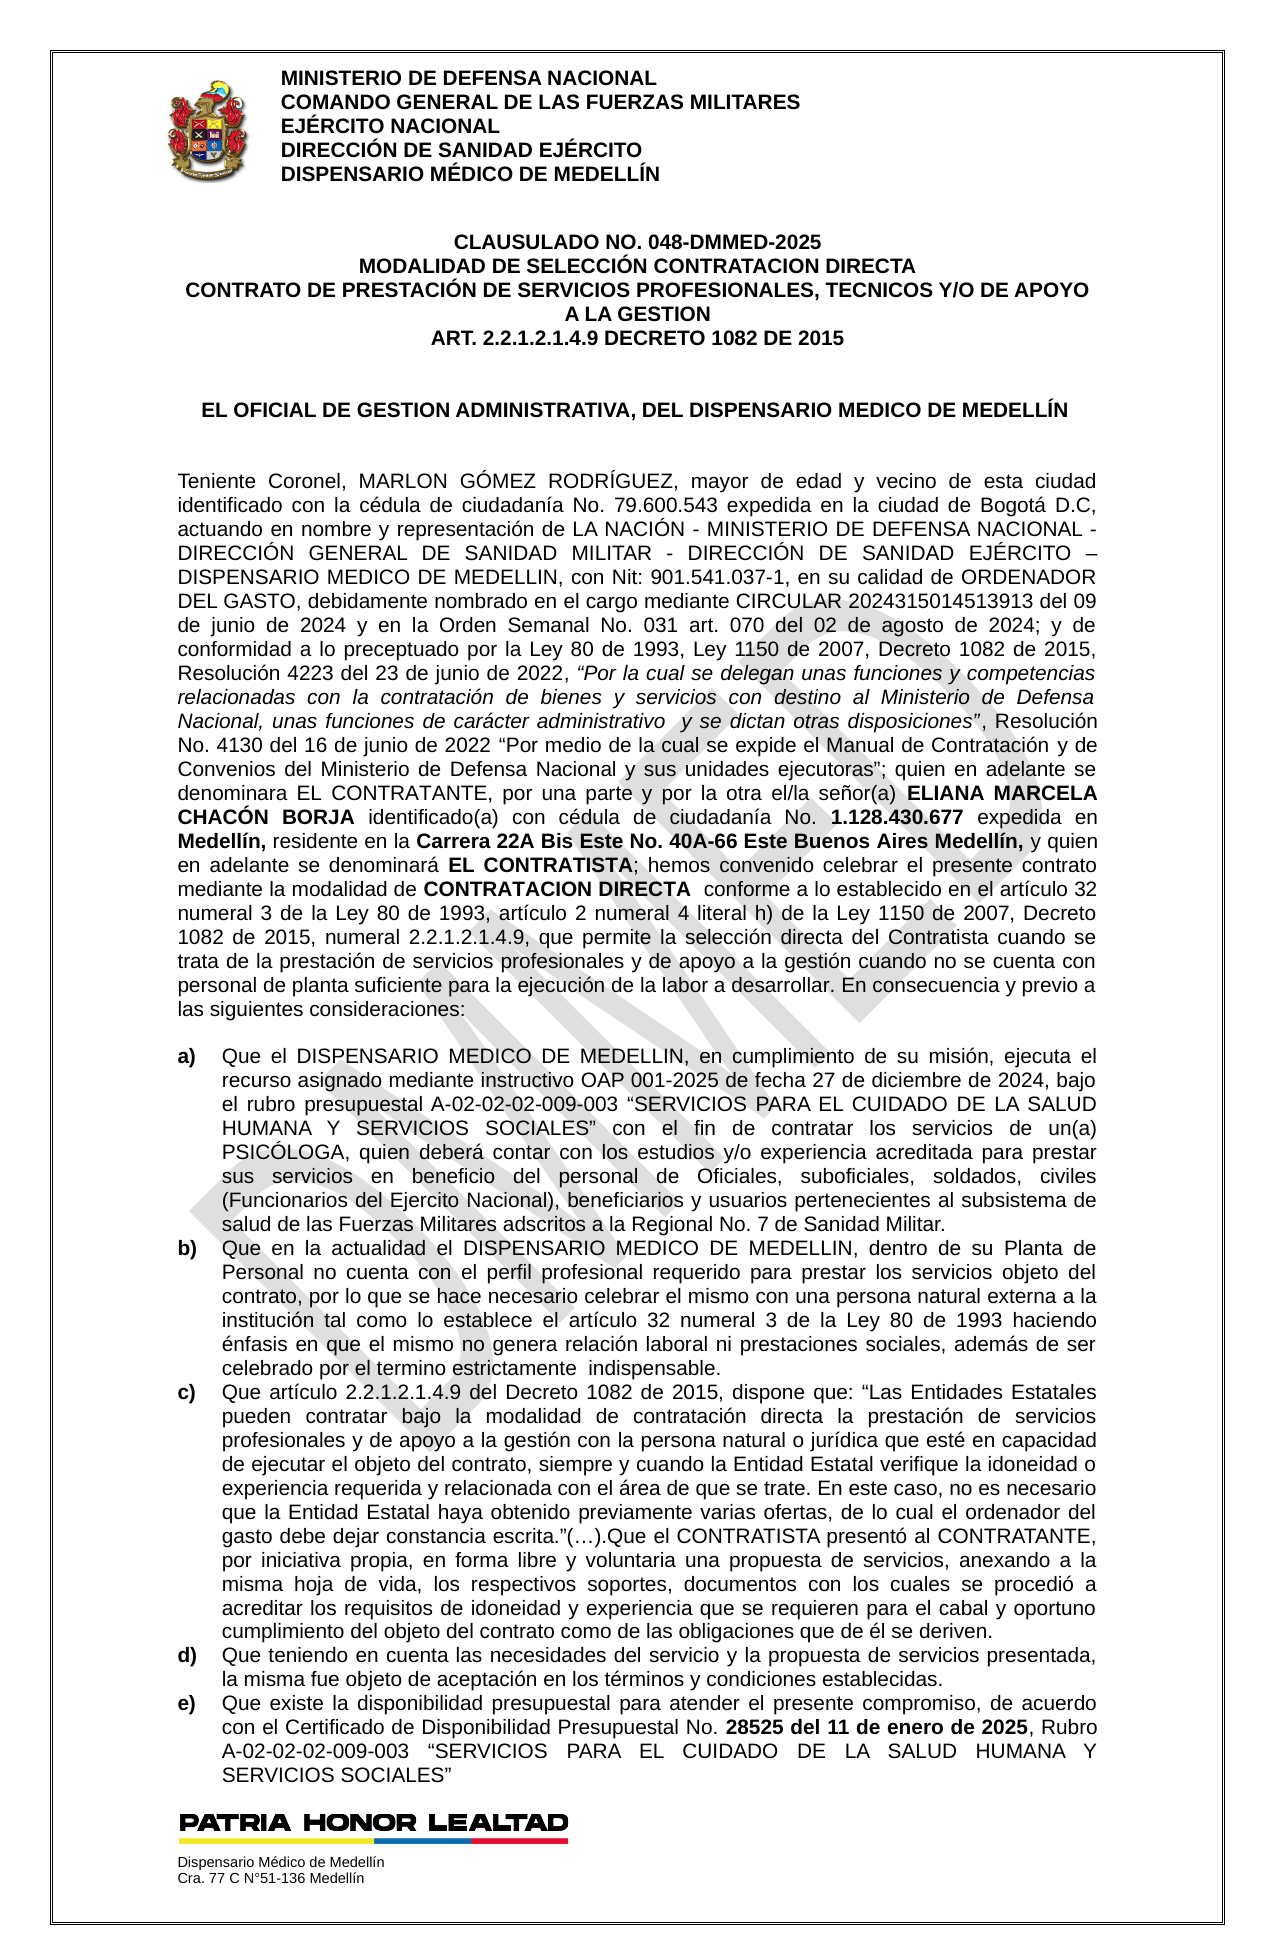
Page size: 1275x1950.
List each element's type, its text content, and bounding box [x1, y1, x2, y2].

list Que artículo 2.2.1.2.1.4.9 del Decreto 1082 de 2015, dispone que: “Las Entidades Estatales pueden contratar bajo la modalidad de contratación directa la prestación de servicios profesionales y de apoyo a la gestión con la persona natural o jurídica que esté en capacidad de ejecutar el objeto del contrato, siempre y cuando la Entidad Estatal verifique la idoneidad o experiencia requerida y relacionada con el área de que se trate. En este caso, no es necesario que la Entidad Estatal haya obtenido previamente varias ofertas, de lo cual el ordenador del gasto debe dejar constancia escrita.”(…).Que el CONTRATISTA presentó al CONTRATANTE, por iniciativa propia, en forma libre y voluntaria una propuesta de servicios, anexando a la misma hoja de vida, los respectivos soportes, documentos con los cuales se procedió a acreditar los requisitos de idoneidad y experiencia que se requieren para el cabal y oportuno cumplimiento del objeto del contrato como de las obligaciones que de él se deriven. [177, 1380, 1098, 1643]
text CONTRATO DE PRESTACIÓN DE SERVICIOS PROFESIONALES, TECNICOS Y/O DE APOYO A LA GESTION [177, 278, 1098, 326]
picture [179, 1814, 569, 1844]
text ART. 2.2.1.2.1.4.9 DECRETO 1082 DE 2015 [177, 326, 1098, 349]
list Que teniendo en cuenta las necesidades del servicio y la propuesta de servicios presentada, la misma fue objeto de aceptación en los términos y condiciones establecidas. [177, 1643, 1098, 1691]
list Que existe la disponibilidad presupuestal para atender el presente compromiso, de acuerdo con el Certificado de Disponibilidad Presupuestal No. 28525 del 11 de enero de 2025, Rubro A-02-02-02-009-003 “SERVICIOS PARA EL CUIDADO DE LA SALUD HUMANA Y SERVICIOS SOCIALES” [177, 1691, 1098, 1787]
text Teniente Coronel, MARLON GÓMEZ RODRÍGUEZ, mayor de edad y vecino de esta ciudad identificado con la cédula de ciudadanía No. 79.600.543 expedida en la ciudad de Bogotá D.C, actuando en nombre y representación de LA NACIÓN - MINISTERIO DE DEFENSA NACIONAL - DIRECCIÓN GENERAL DE SANIDAD MILITAR - DIRECCIÓN DE SANIDAD EJÉRCITO – DISPENSARIO MEDICO DE MEDELLIN, con Nit: 901.541.037-1, en su calidad de ORDENADOR DEL GASTO, debidamente nombrado en el cargo mediante CIRCULAR 2024315014513913 del 09 de junio de 2024 y en la Orden Semanal No. 031 art. 070 del 02 de agosto de 2024; y de conformidad a lo preceptuado por la Ley 80 de 1993, Ley 1150 de 2007, Decreto 1082 de 2015, Resolución 4223 del 23 de junio de 2022, “Por la cual se delegan unas funciones y competencias relacionadas con la contratación de bienes y servicios con destino al Ministerio de Defensa Nacional, unas funciones de carácter administrativo y se dictan otras disposiciones”, Resolución No. 4130 del 16 de junio de 2022 “Por medio de la cual se expide el Manual de Contratación y de Convenios del Ministerio de Defensa Nacional y sus unidades ejecutoras”; quien en adelante se denominara EL CONTRATANTE, por una parte y por la otra el/la señor(a) ELIANA MARCELA CHACÓN BORJA identificado(a) con cédula de ciudadanía No. 1.128.430.677 expedida en Medellín, residente en la Carrera 22A Bis Este No. 40A-66 Este Buenos Aires Medellín, y quien en adelante se denominará EL CONTRATISTA; hemos convenido celebrar el presente contrato mediante la modalidad de CONTRATACION DIRECTA conforme a lo establecido en el artículo 32 numeral 3 de la Ley 80 de 1993, artículo 2 numeral 4 literal h) de la Ley 1150 de 2007, Decreto 1082 de 2015, numeral 2.2.1.2.1.4.9, que permite la selección directa del Contratista cuando se trata de la prestación de servicios profesionales y de apoyo a la gestión cuando no se cuenta con personal de planta suficiente para la ejecución de la labor a desarrollar. En consecuencia y previo a las siguientes consideraciones: [177, 469, 1098, 1020]
picture [152, 77, 262, 183]
text EL OFICIAL DE GESTION ADMINISTRATIVA, DEL DISPENSARIO MEDICO DE MEDELLÍN [177, 397, 1093, 421]
list Que en la actualidad el DISPENSARIO MEDICO DE MEDELLIN, dentro de su Planta de Personal no cuenta con el perfil profesional requerido para prestar los servicios objeto del contrato, por lo que se hace necesario celebrar el mismo con una persona natural externa a la institución tal como lo establece el artículo 32 numeral 3 de la Ley 80 de 1993 haciendo énfasis en que el mismo no genera relación laboral ni prestaciones sociales, además de ser celebrado por el termino estrictamente indispensable. [177, 1236, 1098, 1380]
text CLAUSULADO NO. 048-DMMED-2025 [177, 230, 1098, 254]
list Que el DISPENSARIO MEDICO DE MEDELLIN, en cumplimiento de su misión, ejecuta el recurso asignado mediante instructivo OAP 001-2025 de fecha 27 de diciembre de 2024, bajo el rubro presupuestal A-02-02-02-009-003 “SERVICIOS PARA EL CUIDADO DE LA SALUD HUMANA Y SERVICIOS SOCIALES” con el fin de contratar los servicios de un(a) PSICÓLOGA, quien deberá contar con los estudios y/o experiencia acreditada para prestar sus servicios en beneficio del personal de Oficiales, suboficiales, soldados, civiles (Funcionarios del Ejercito Nacional), beneficiarios y usuarios pertenecientes al subsistema de salud de las Fuerzas Militares adscritos a la Regional No. 7 de Sanidad Militar. [177, 1044, 1098, 1236]
text MODALIDAD DE SELECCIÓN CONTRATACION DIRECTA [177, 254, 1098, 278]
